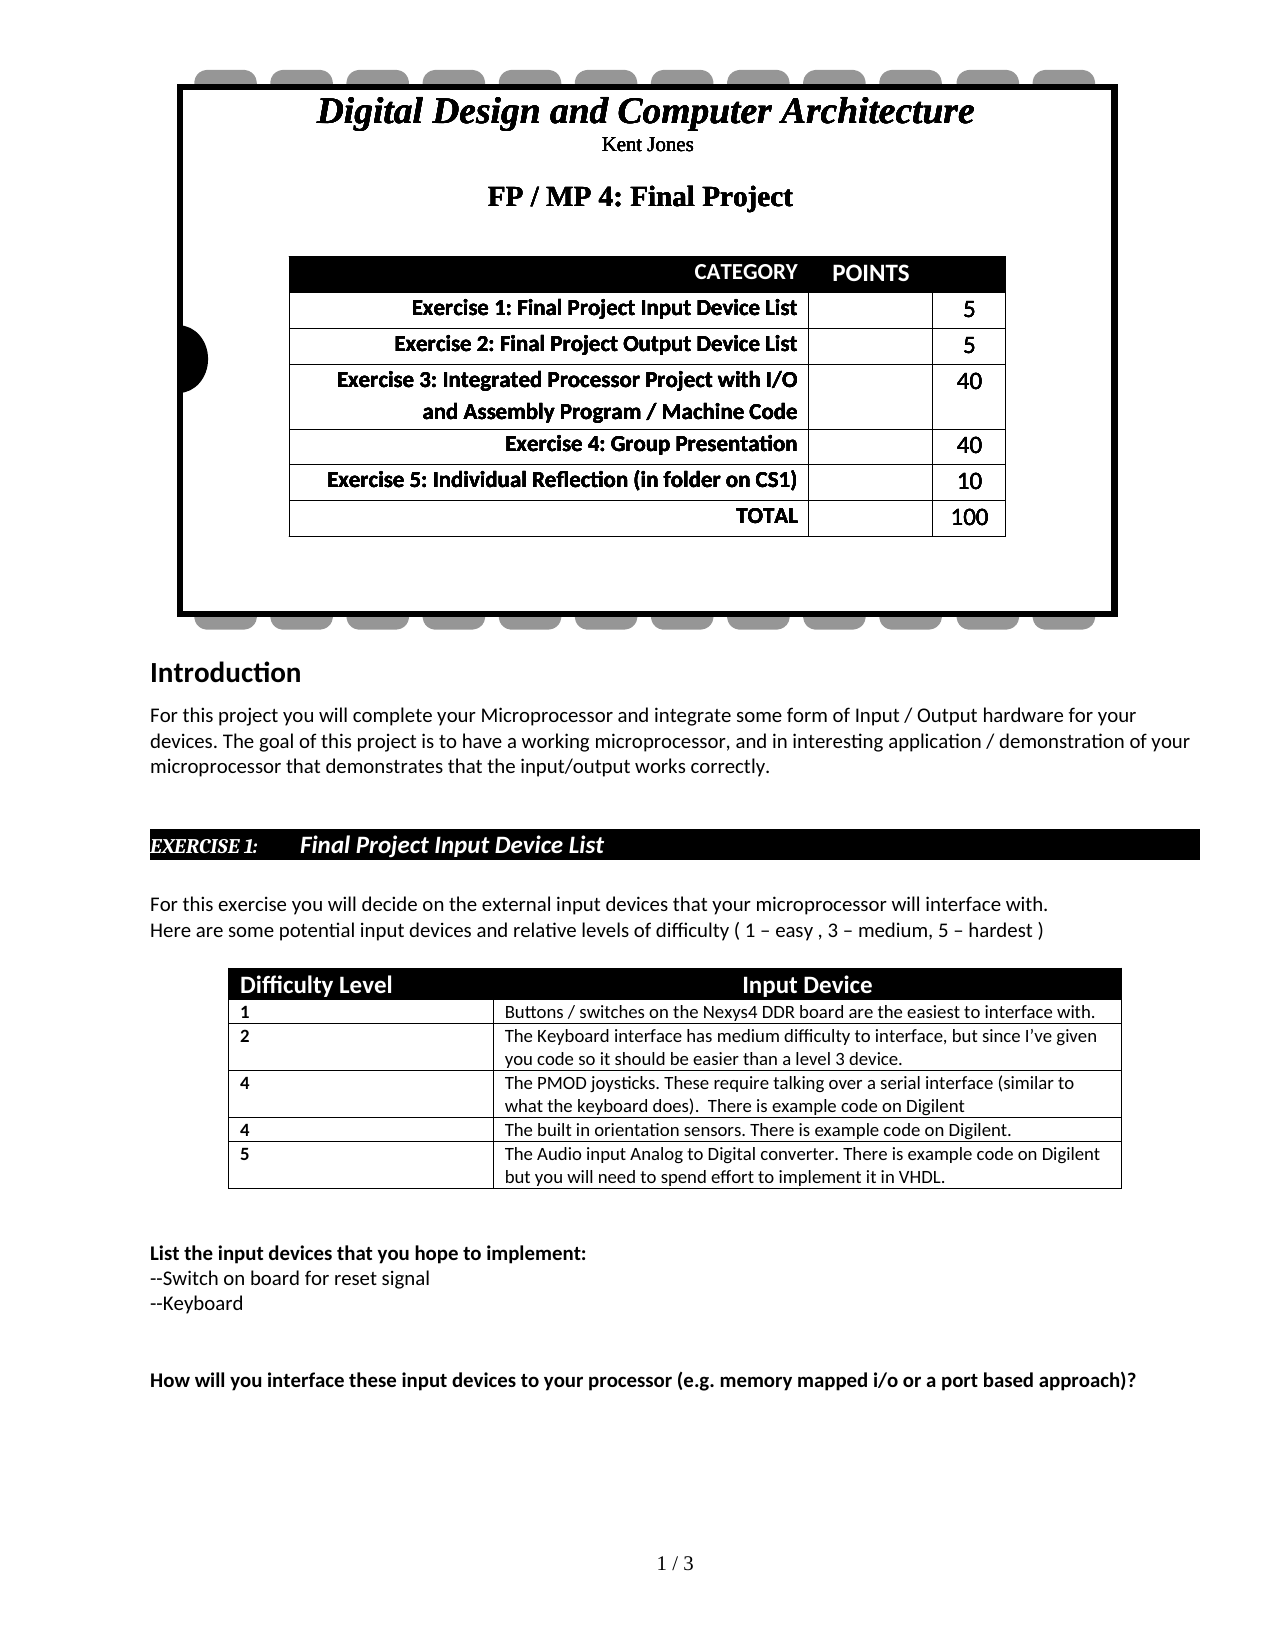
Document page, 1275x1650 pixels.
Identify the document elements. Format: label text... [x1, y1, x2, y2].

text For this project you will complete your Microprocessor and integrate some form of Input / Output hardware for your devices. The goal of this project is to have a working microprocessor, and in interesting application / demonstration of your microprocessor that demonstrates that the input/output works correctly. [150, 703, 1200, 779]
table_header Difficulty Level [229, 969, 493, 999]
text List the input devices that you hope to implement: [150, 1240, 1200, 1265]
text --Keyboard [150, 1291, 1200, 1316]
text For this exercise you will decide on the external input devices that your microprocessor will interface with. [150, 891, 1200, 917]
text How will you interface these input devices to your processor (e.g. memory mapped i/o or a port based approach)? [150, 1367, 1200, 1392]
table_header Input Device [494, 969, 1121, 999]
table_cell The Audio input Analog to Digital converter. There is example code on Digilent but you will need to spend effort to implement it in VHDL. [494, 1142, 1121, 1188]
table_cell 4 [229, 1071, 493, 1117]
subtitle Final Project Input Device List [150, 829, 1200, 860]
table_cell 4 [229, 1118, 493, 1141]
subtitle Introduction [150, 654, 1200, 690]
text Here are some potential input devices and relative levels of difficulty ( 1 – easy , 3 – medium, 5 – hardest ) [150, 917, 1200, 942]
table_cell Buttons / switches on the Nexys4 DDR board are the easiest to interface with. [494, 1000, 1121, 1023]
text --Switch on board for reset signal [150, 1265, 1200, 1291]
table_cell The built in orientation sensors. There is example code on Digilent. [494, 1118, 1121, 1141]
table_cell 2 [229, 1024, 493, 1070]
table_cell 5 [229, 1142, 493, 1188]
table_cell 1 [229, 1000, 493, 1023]
table_cell The PMOD joysticks. These require talking over a serial interface (similar to what the keyboard does). There is example code on Digilent [494, 1071, 1121, 1117]
table_cell The Keyboard interface has medium difficulty to interface, but since I’ve given you code so it should be easier than a level 3 device. [494, 1024, 1121, 1070]
